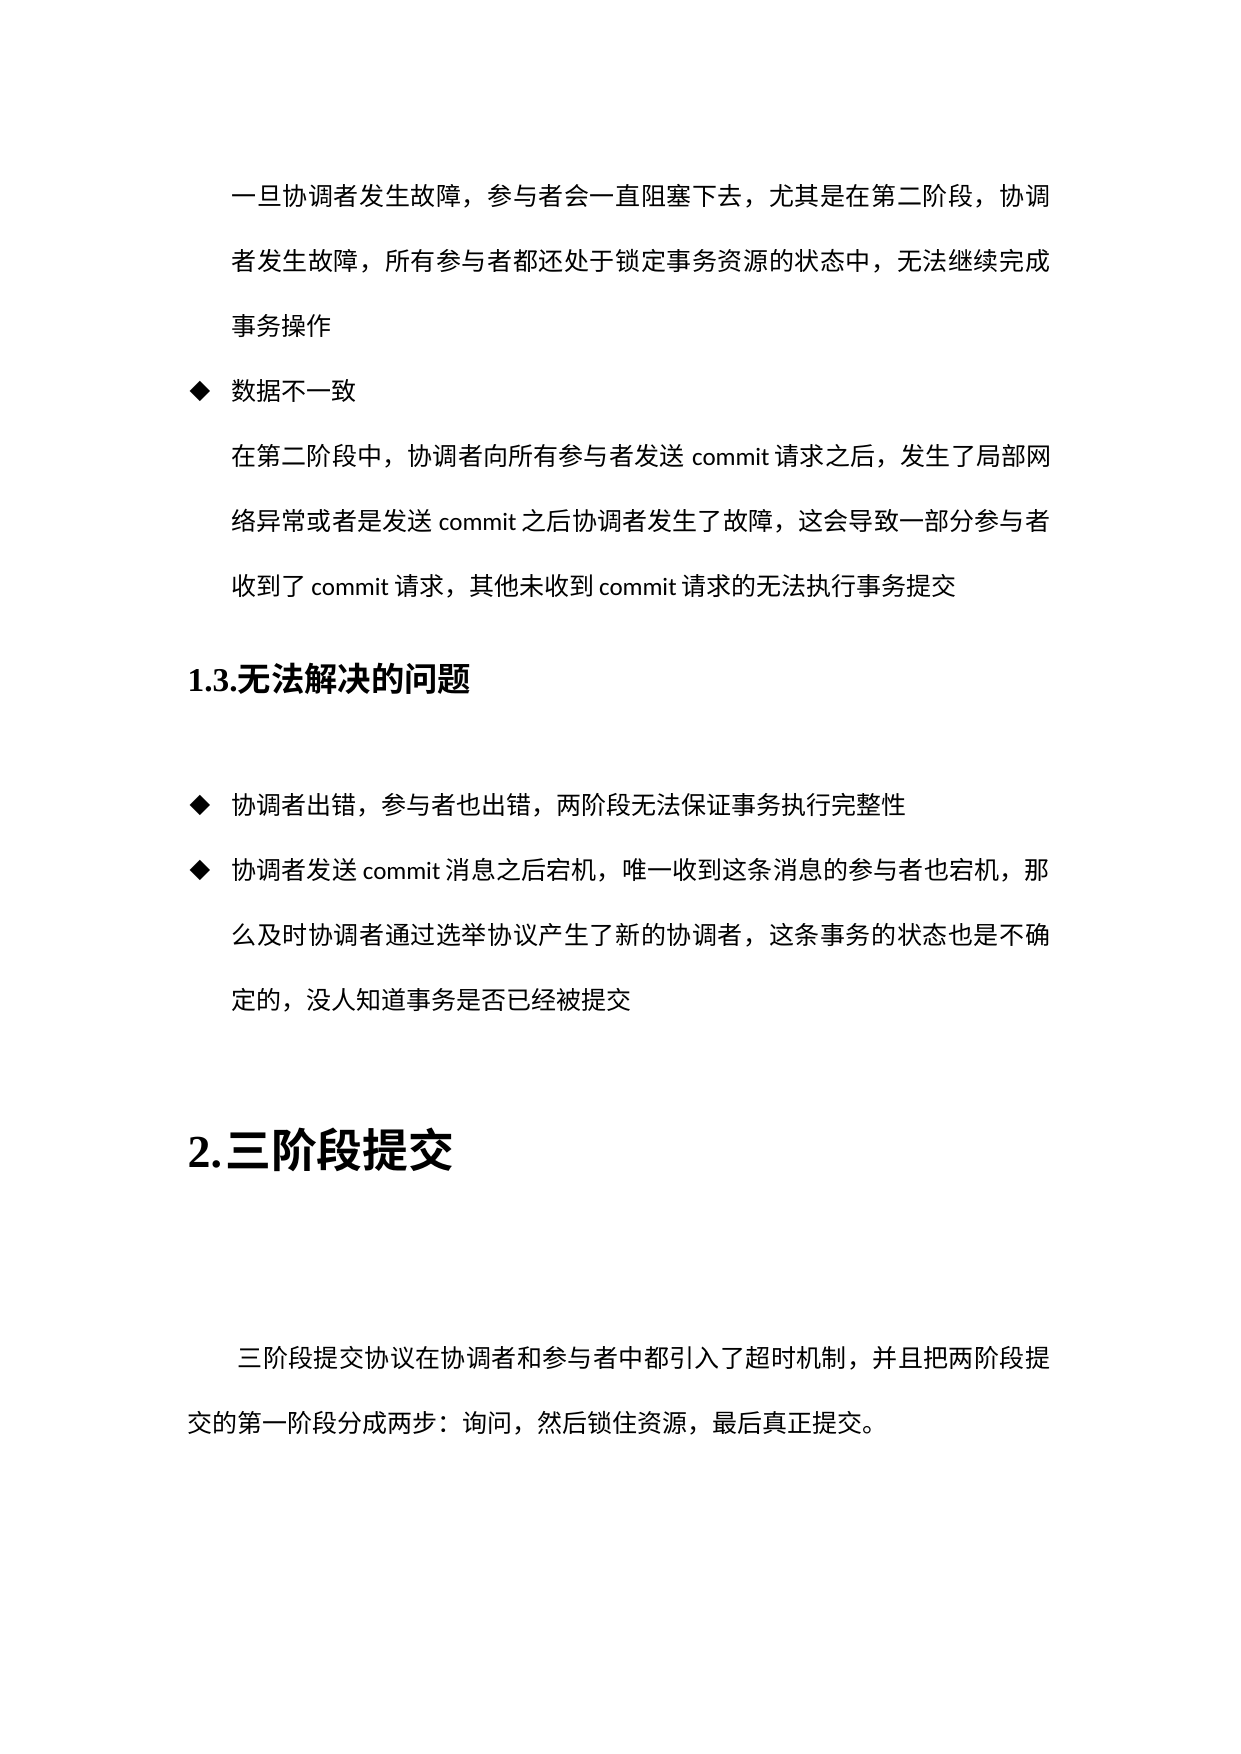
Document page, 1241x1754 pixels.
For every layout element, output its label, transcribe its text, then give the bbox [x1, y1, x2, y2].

text 三阶段提交协议在协调者和参与者中都引入了超时机制，并且把两阶段提交的第一阶段分成两步：询问，然后锁住资源，最后真正提交。 [187, 1324, 1053, 1454]
list 在第二阶段中，协调者向所有参与者发送commit请求之后，发生了局部网络异常或者是发送commit之后协调者发生了故障，这会导致一部分参与者收到了commit请求，其他未收到commit请求的无法执行事务提交 [231, 422, 1053, 617]
list 协调者出错，参与者也出错，两阶段无法保证事务执行完整性 [187, 771, 1053, 836]
list 协调者发送commit消息之后宕机，唯一收到这条消息的参与者也宕机，那么及时协调者通过选举协议产生了新的协调者，这条事务的状态也是不确定的，没人知道事务是否已经被提交 [187, 836, 1053, 1031]
subtitle 1.3.无法解决的问题 [187, 644, 1053, 709]
subtitle 三阶段提交 [187, 1099, 1053, 1197]
list 一旦协调者发生故障，参与者会一直阻塞下去，尤其是在第二阶段，协调者发生故障，所有参与者都还处于锁定事务资源的状态中，无法继续完成事务操作 [231, 162, 1053, 357]
list 数据不一致 [187, 357, 1053, 422]
